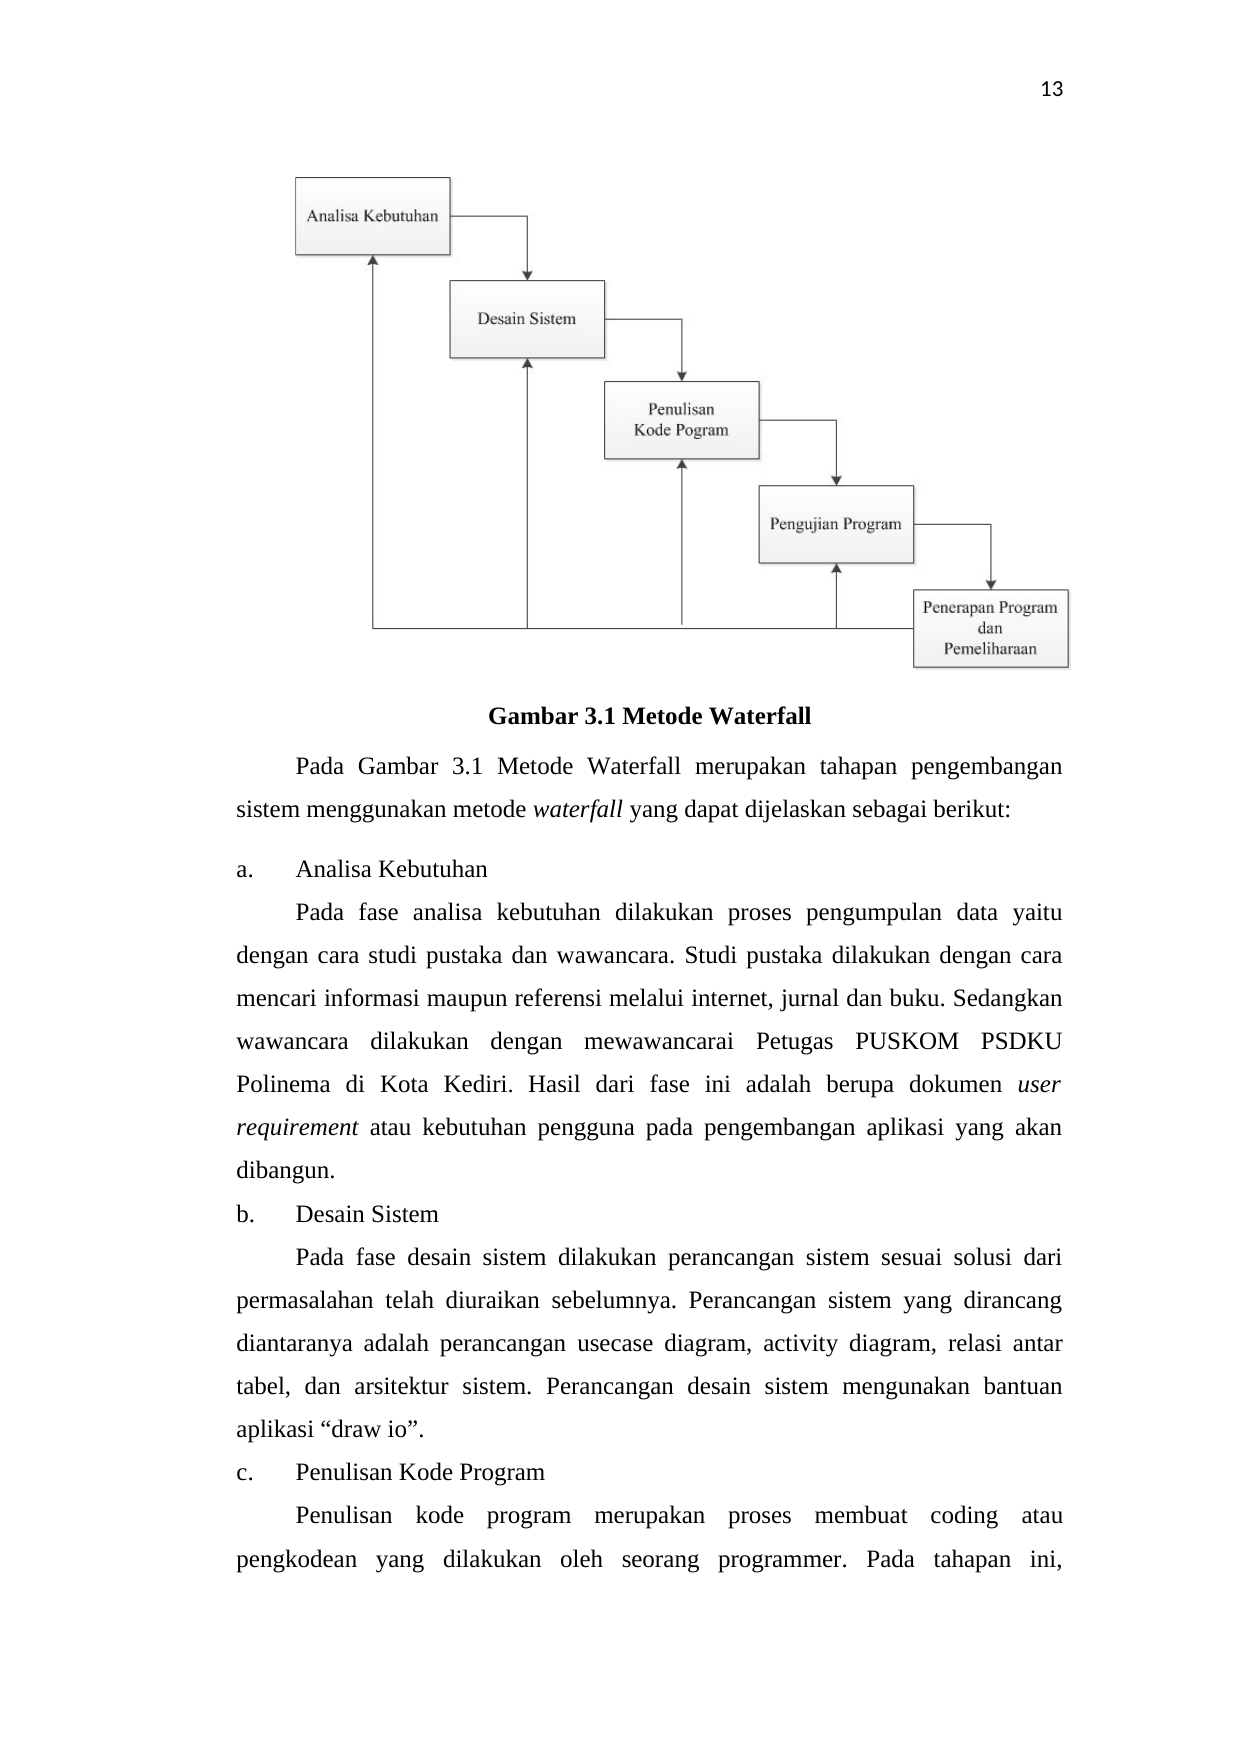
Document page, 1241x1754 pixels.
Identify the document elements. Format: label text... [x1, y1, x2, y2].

text Pada Gambar 3.1 Metode Waterfall merupakan tahapan pengembangan sistem menggunakan metode waterfall yang dapat dijelaskan sebagai berikut: [236, 751, 1063, 823]
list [236, 1501, 1063, 1572]
list Penulisan Kode Program [236, 1457, 1063, 1486]
picture [295, 177, 1072, 671]
list Desain Sistem [236, 1199, 1063, 1227]
list Pada fase desain sistem dilakukan perancangan sistem sesuai solusi dari permasalahan telah diuraikan sebelumnya. Perancangan sistem yang dirancang diantaranya adalah perancangan usecase diagram, activity diagram, relasi antar tabel, dan arsitektur sistem. Perancangan desain sistem mengunakan bantuan aplikasi “draw io”. [236, 1242, 1063, 1443]
text Gambar 3.1 Metode Waterfall [236, 701, 1063, 730]
list Analisa Kebutuhan [236, 854, 1063, 882]
list Pada fase analisa kebutuhan dilakukan proses pengumpulan data yaitu dengan cara studi pustaka dan wawancara. Studi pustaka dilakukan dengan cara mencari informasi maupun referensi melalui internet, jurnal dan buku. Sedangkan wawancara dilakukan dengan mewawancarai Petugas PUSKOM PSDKU Polinema di Kota Kediri. Hasil dari fase ini adalah berupa dokumen user requirement atau kebutuhan pengguna pada pengembangan aplikasi yang akan dibangun. [236, 897, 1063, 1184]
